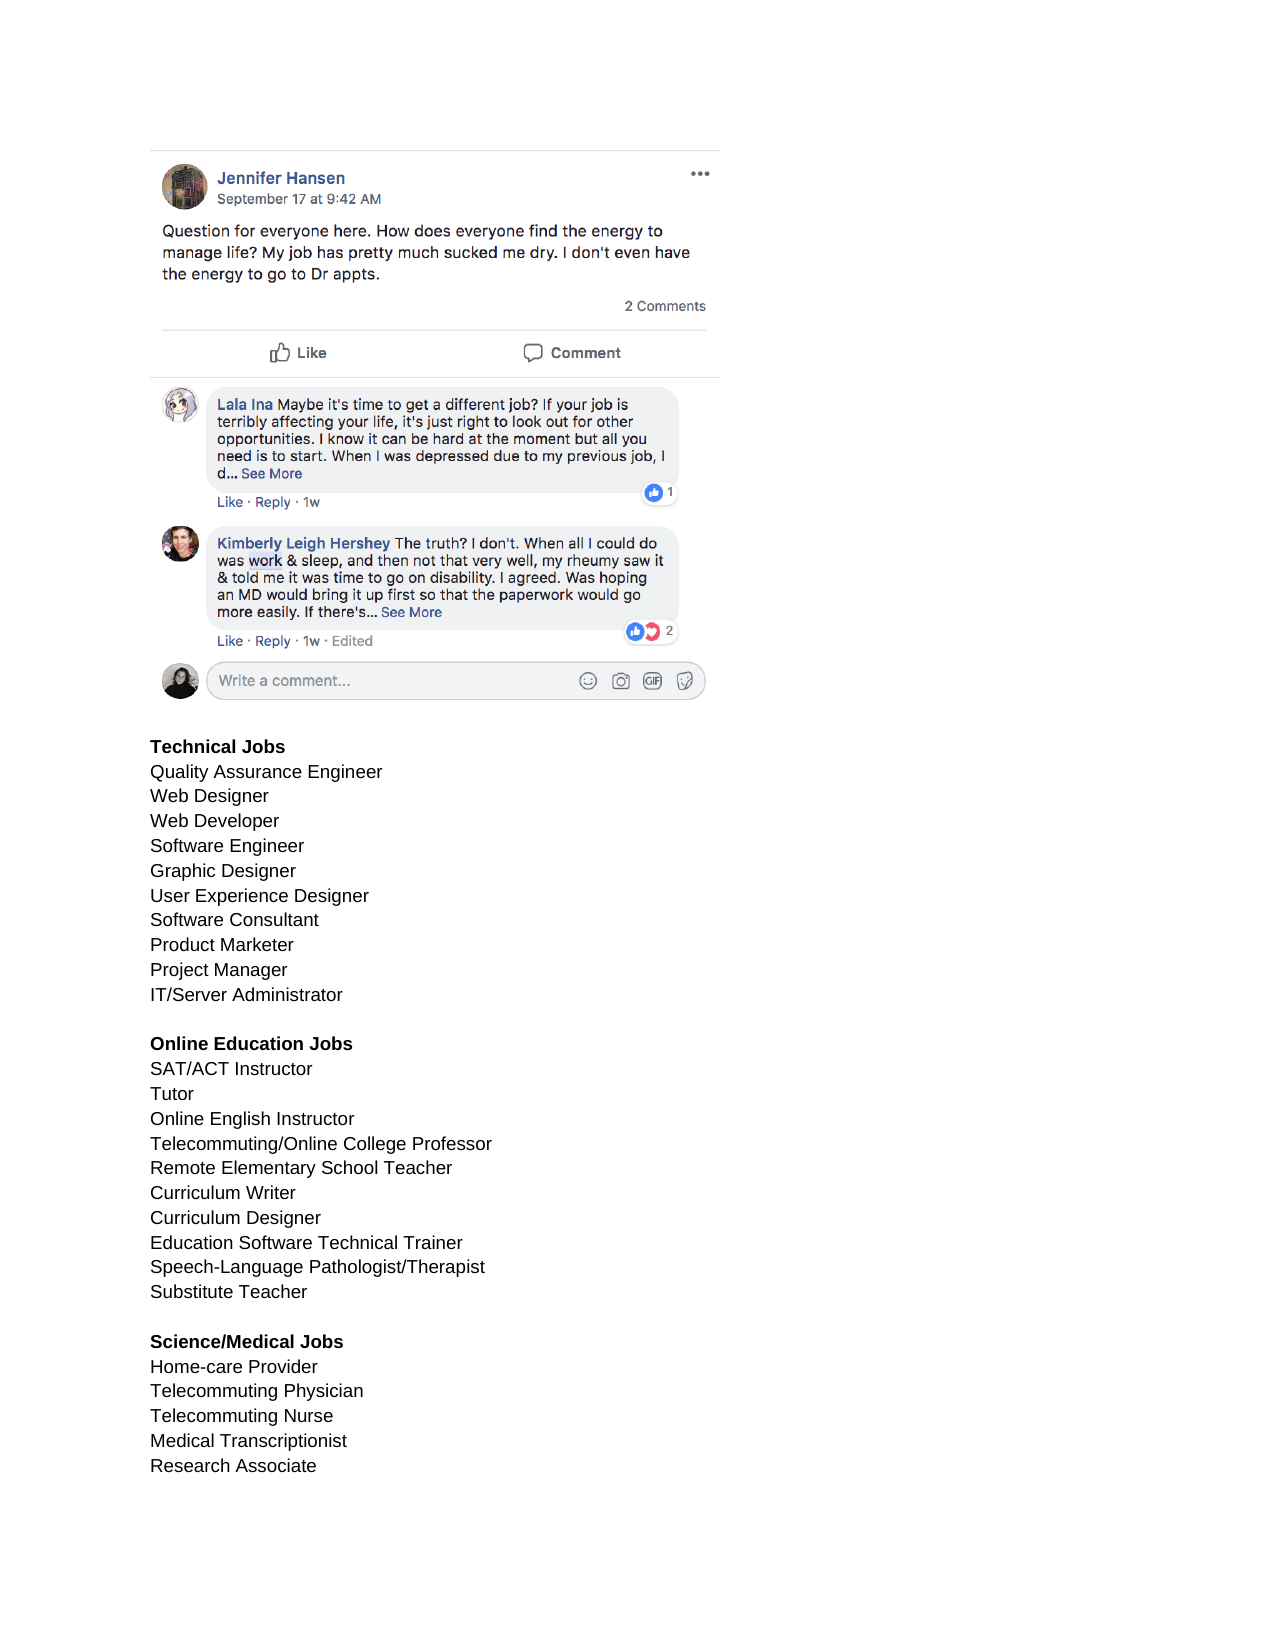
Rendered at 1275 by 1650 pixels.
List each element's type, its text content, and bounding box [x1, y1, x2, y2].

text Substitute Teacher [150, 1281, 1125, 1303]
text Software Engineer [150, 835, 1125, 856]
text Telecommuting Physician [150, 1380, 1125, 1402]
text Remote Elementary School Teacher [150, 1157, 1125, 1179]
text Home-care Provider [150, 1355, 1125, 1377]
text Telecommuting Nurse [150, 1405, 1125, 1427]
text Quality Assurance Engineer [150, 760, 1125, 782]
text Software Consultant [150, 909, 1125, 931]
text IT/Server Administrator [150, 983, 1125, 1005]
text Online Education Jobs [150, 1033, 1125, 1055]
text Product Marketer [150, 934, 1125, 956]
text Online English Instructor [150, 1107, 1125, 1129]
text Telecommuting/Online College Professor [150, 1132, 1125, 1154]
text Technical Jobs [150, 736, 1125, 757]
text Curriculum Writer [150, 1182, 1125, 1203]
text Graphic Designer [150, 859, 1125, 881]
text Tutor [150, 1083, 1125, 1104]
text Research Associate [150, 1454, 1125, 1476]
text Curriculum Designer [150, 1207, 1125, 1228]
text Science/Medical Jobs [150, 1331, 1125, 1352]
text Project Manager [150, 959, 1125, 980]
text User Experience Designer [150, 884, 1125, 906]
text SAT/ACT Instructor [150, 1058, 1125, 1079]
text Web Designer [150, 785, 1125, 807]
picture [150, 150, 720, 707]
text Speech-Language Pathologist/Therapist [150, 1256, 1125, 1278]
text Web Developer [150, 810, 1125, 832]
text Education Software Technical Trainer [150, 1231, 1125, 1253]
text Medical Transcriptionist [150, 1430, 1125, 1451]
